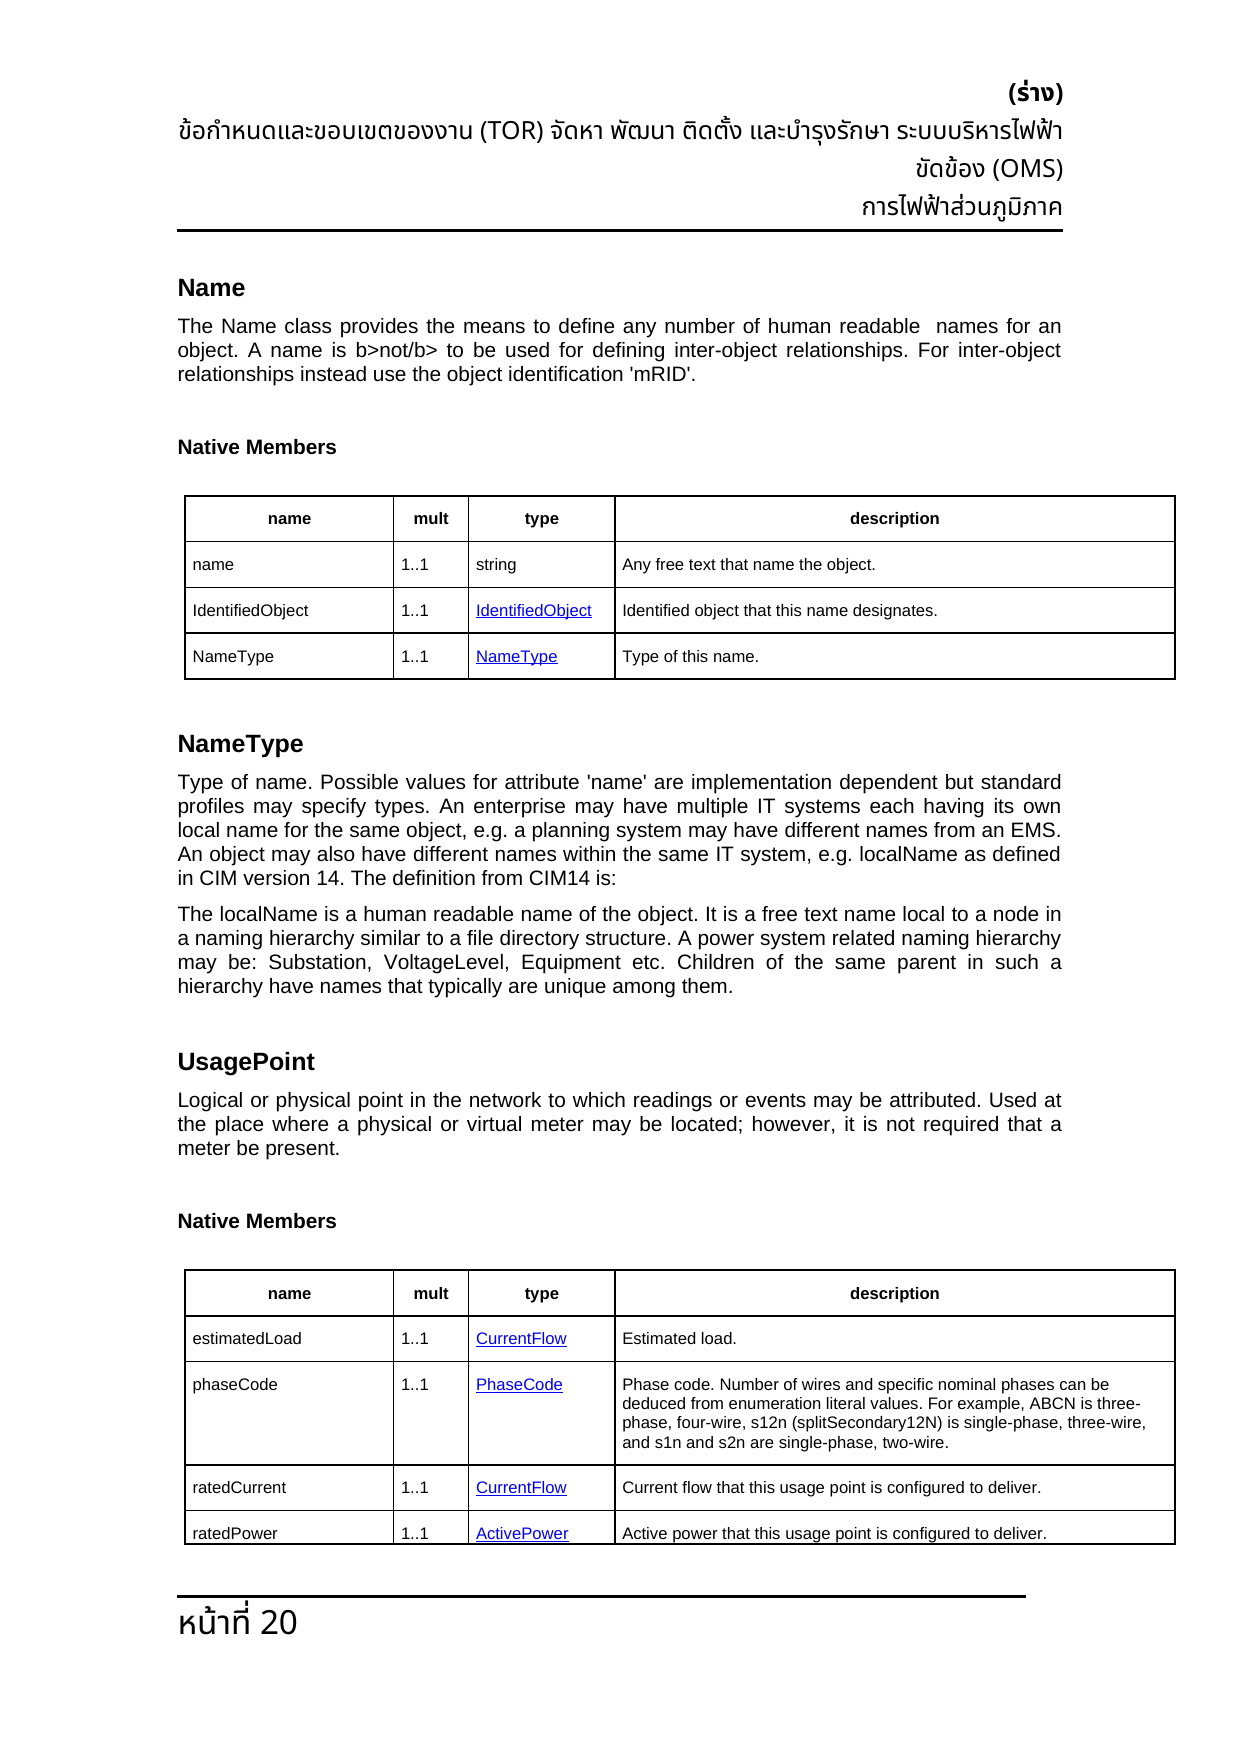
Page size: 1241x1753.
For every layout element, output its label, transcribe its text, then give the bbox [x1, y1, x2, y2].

text Logical or physical point in the network to which readings or events may be attributed. Used at the place where a physical or virtual meter may be located; however, it is not required that a meter be present. [177, 1088, 1063, 1160]
table_cell NameType [469, 634, 614, 678]
table_header type [469, 1271, 614, 1315]
table_header name [186, 497, 393, 541]
table_cell IdentifiedObject [469, 588, 614, 632]
table_cell 1..1 [394, 542, 468, 587]
text NameType [177, 728, 1063, 757]
text Native Members [177, 1209, 1063, 1233]
table_cell Current flow that this usage point is configured to deliver. [616, 1466, 1174, 1510]
table_header mult [394, 497, 468, 541]
text UsagePoint [177, 1047, 1063, 1076]
text The Name class provides the means to define any number of human readable names for an object. A name is b>not/b> to be used for defining inter-object relationships. For inter-object relationships instead use the object identification 'mRID'. [177, 314, 1063, 386]
table_cell 1..1 [394, 1466, 468, 1510]
table_header name [186, 1271, 393, 1315]
table_cell PhaseCode [469, 1362, 614, 1464]
table_cell ActivePower [469, 1511, 614, 1543]
table_header mult [394, 1271, 468, 1315]
table_cell phaseCode [186, 1362, 393, 1464]
table_header description [616, 1271, 1174, 1315]
table_cell ratedPower [186, 1511, 393, 1543]
table_cell Any free text that name the object. [616, 542, 1174, 587]
table_cell Estimated load. [616, 1317, 1174, 1361]
table_cell Phase code. Number of wires and specific nominal phases can be deduced from enumeration literal values. For example, ABCN is three-phase, four-wire, s12n (splitSecondary12N) is single-phase, three-wire, and s1n and s2n are single-phase, two-wire. [616, 1362, 1174, 1464]
table_header description [616, 497, 1174, 541]
table_cell IdentifiedObject [186, 588, 393, 632]
table_cell string [469, 542, 614, 587]
text Name [177, 273, 1063, 301]
table_cell ratedCurrent [186, 1466, 393, 1510]
table_cell Identified object that this name designates. [616, 588, 1174, 632]
table_cell name [186, 542, 393, 587]
text Type of name. Possible values for attribute 'name' are implementation dependent but standard profiles may specify types. An enterprise may have multiple IT systems each having its own local name for the same object, e.g. a planning system may have different names from an EMS. An object may also have different names within the same IT system, e.g. localName as defined in CIM version 14. The definition from CIM14 is: [177, 770, 1063, 889]
table_cell Type of this name. [616, 634, 1174, 678]
table_cell 1..1 [394, 1317, 468, 1361]
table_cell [616, 1511, 1174, 1543]
table_cell 1..1 [394, 1511, 468, 1543]
table_cell CurrentFlow [469, 1466, 614, 1510]
table_cell estimatedLoad [186, 1317, 393, 1361]
table_cell 1..1 [394, 1362, 468, 1464]
table_cell CurrentFlow [469, 1317, 614, 1361]
table_header type [469, 497, 614, 541]
table_cell 1..1 [394, 588, 468, 632]
text The localName is a human readable name of the object. It is a free text name local to a node in a naming hierarchy similar to a file directory structure. A power system related naming hierarchy may be: Substation, VoltageLevel, Equipment etc. Children of the same parent in such a hierarchy have names that typically are unique among them. [177, 902, 1063, 998]
text Native Members [177, 435, 1063, 459]
table_cell 1..1 [394, 634, 468, 678]
table_cell NameType [186, 634, 393, 678]
